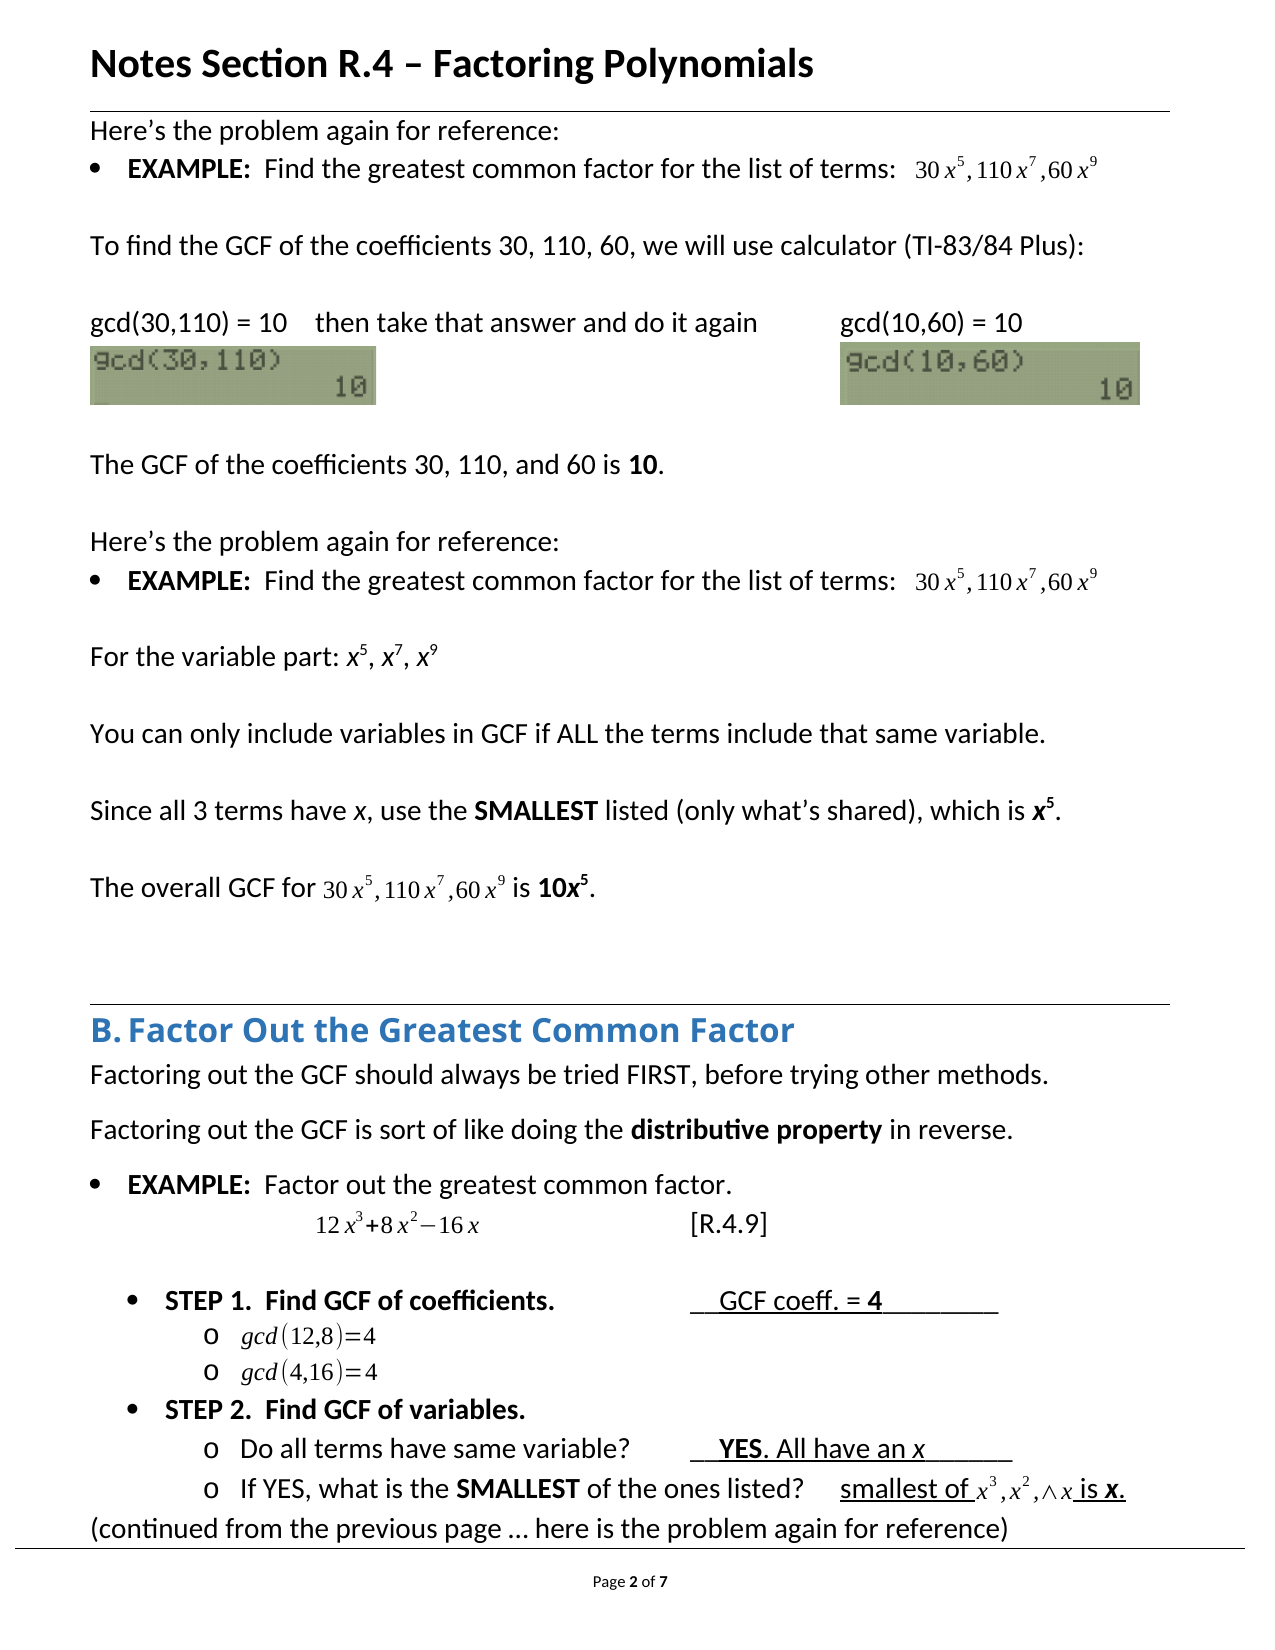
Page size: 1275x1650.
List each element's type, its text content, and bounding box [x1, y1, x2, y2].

subtitle Factor Out the Greatest Common Factor [90, 1005, 1170, 1052]
list EXAMPLE: Find the greatest common factor for the list of terms: [90, 562, 1170, 597]
list The overall GCF for is 10x5. [90, 869, 1170, 905]
list EXAMPLE: Factor out the greatest common factor. [90, 1166, 1170, 1202]
list Do all terms have same variable? __YES. All have an x______ [202, 1430, 1170, 1467]
text Factoring out the GCF should always be tried FIRST, before trying other methods. [90, 1056, 1170, 1092]
list To find the GCF of the coefficients 30, 110, 60, we will use calculator (TI-83/84 Plus): [90, 227, 1170, 263]
list STEP 1. Find GCF of coefficients. __GCF coeff. = 4________ [127, 1282, 1170, 1317]
list Here’s the problem again for reference: [90, 523, 1170, 559]
list Here’s the problem again for reference: [90, 112, 1170, 147]
list If YES, what is the SMALLEST of the ones listed? smallest of is x. [202, 1470, 1196, 1507]
picture [840, 342, 1140, 405]
list For the variable part: x5, x7, x9 [90, 638, 1170, 674]
list STEP 2. Find GCF of variables. [127, 1391, 1170, 1427]
text Factoring out the GCF is sort of like doing the distributive property in reverse. [90, 1111, 1170, 1147]
list EXAMPLE: Find the greatest common factor for the list of terms: [90, 150, 1170, 186]
list The GCF of the coefficients 30, 110, and 60 is 10. [90, 446, 1170, 482]
list You can only include variables in GCF if ALL the terms include that same variable. [90, 677, 1170, 751]
list Since all 3 terms have x, use the SMALLEST listed (only what’s shared), which is x5. [90, 792, 1170, 828]
list [R.4.9] [315, 1205, 1170, 1240]
list gcd(30,110) = 10 then take that answer and do it again gcd(10,60) = 10 [90, 304, 1170, 339]
list (continued from the previous page … here is the problem again for reference) [90, 1510, 1170, 1545]
picture [90, 346, 377, 405]
